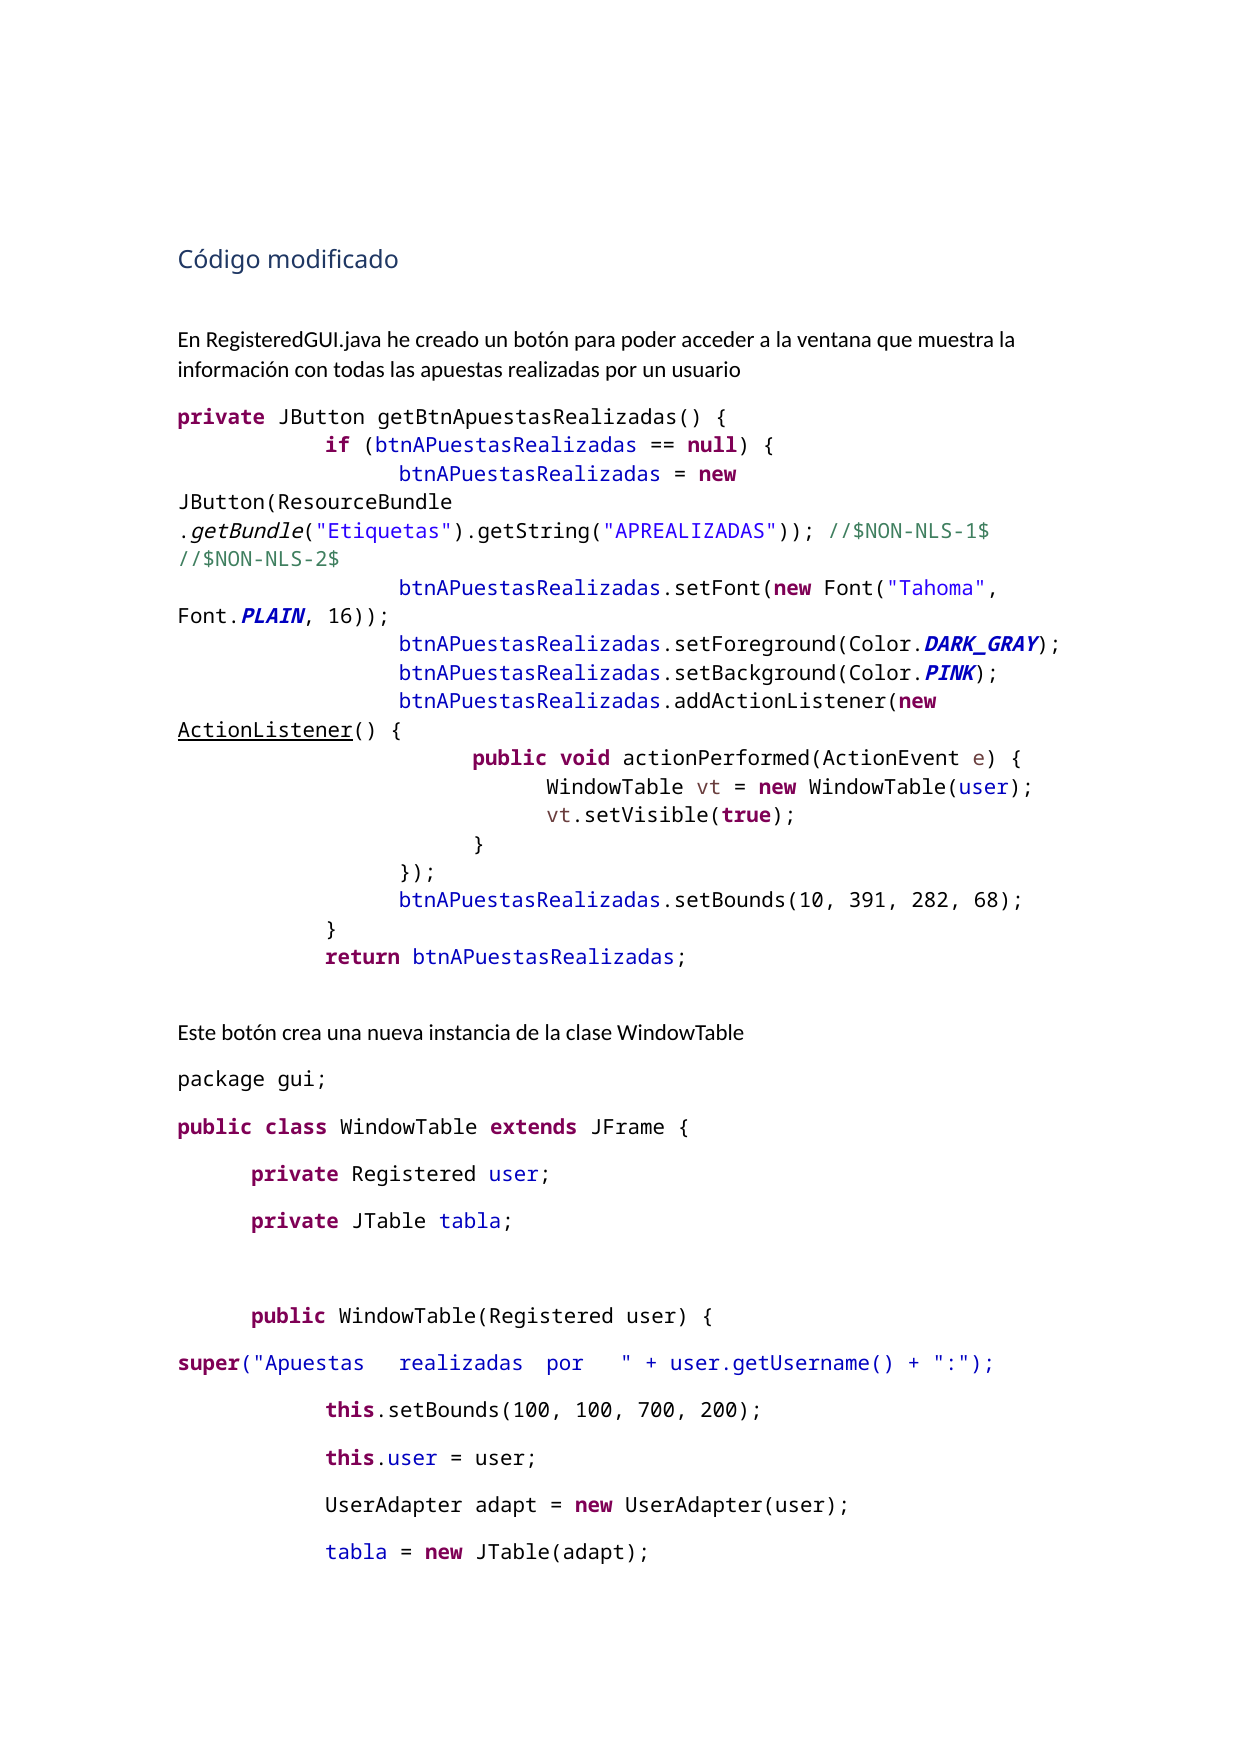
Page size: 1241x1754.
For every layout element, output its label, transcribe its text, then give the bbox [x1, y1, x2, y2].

text this.user = user; [177, 1443, 1063, 1471]
text } [177, 829, 1063, 857]
text this.setBounds(100, 100, 700, 200); [177, 1396, 1063, 1424]
text Este botón crea una nueva instancia de la clase WindowTable [177, 1018, 1063, 1046]
text private JTable tabla; [177, 1206, 1063, 1235]
subtitle Código modificado [177, 241, 1063, 275]
text return btnAPuestasRealizadas; [177, 942, 1063, 971]
text WindowTable vt = new WindowTable(user); [177, 772, 1063, 800]
text }); [177, 857, 1063, 886]
text UserAdapter adapt = new UserAdapter(user); [177, 1490, 1063, 1519]
text public class WindowTable extends JFrame { [177, 1112, 1063, 1140]
text btnAPuestasRealizadas.setForeground(Color.DARK_GRAY); [177, 629, 1063, 658]
text vt.setVisible(true); [177, 800, 1063, 829]
text public WindowTable(Registered user) { [177, 1301, 1063, 1329]
text btnAPuestasRealizadas.addActionListener(new ActionListener() { [177, 686, 1063, 743]
text package gui; [177, 1064, 1063, 1093]
text En RegisteredGUI.java he creado un botón para poder acceder a la ventana que muestra la información con todas las apuestas realizadas por un usuario [177, 325, 1063, 383]
text private JButton getBtnApuestasRealizadas() { [177, 402, 1063, 431]
text btnAPuestasRealizadas.setBounds(10, 391, 282, 68); [177, 886, 1063, 914]
text tabla = new JTable(adapt); [177, 1537, 1063, 1566]
text if (btnAPuestasRealizadas == null) { [177, 431, 1063, 459]
text btnAPuestasRealizadas = new JButton(ResourceBundle.getBundle("Etiquetas").getString("APREALIZADAS")); //$NON-NLS-1$ //$NON-NLS-2$ [177, 459, 1063, 573]
text super("Apuestas realizadas por " + user.getUsername() + ":"); [177, 1348, 1063, 1377]
text btnAPuestasRealizadas.setBackground(Color.PINK); [177, 658, 1063, 686]
text private Registered user; [177, 1159, 1063, 1188]
text btnAPuestasRealizadas.setFont(new Font("Tahoma", Font.PLAIN, 16)); [177, 573, 1063, 629]
text } [177, 914, 1063, 942]
text public void actionPerformed(ActionEvent e) { [177, 743, 1063, 772]
